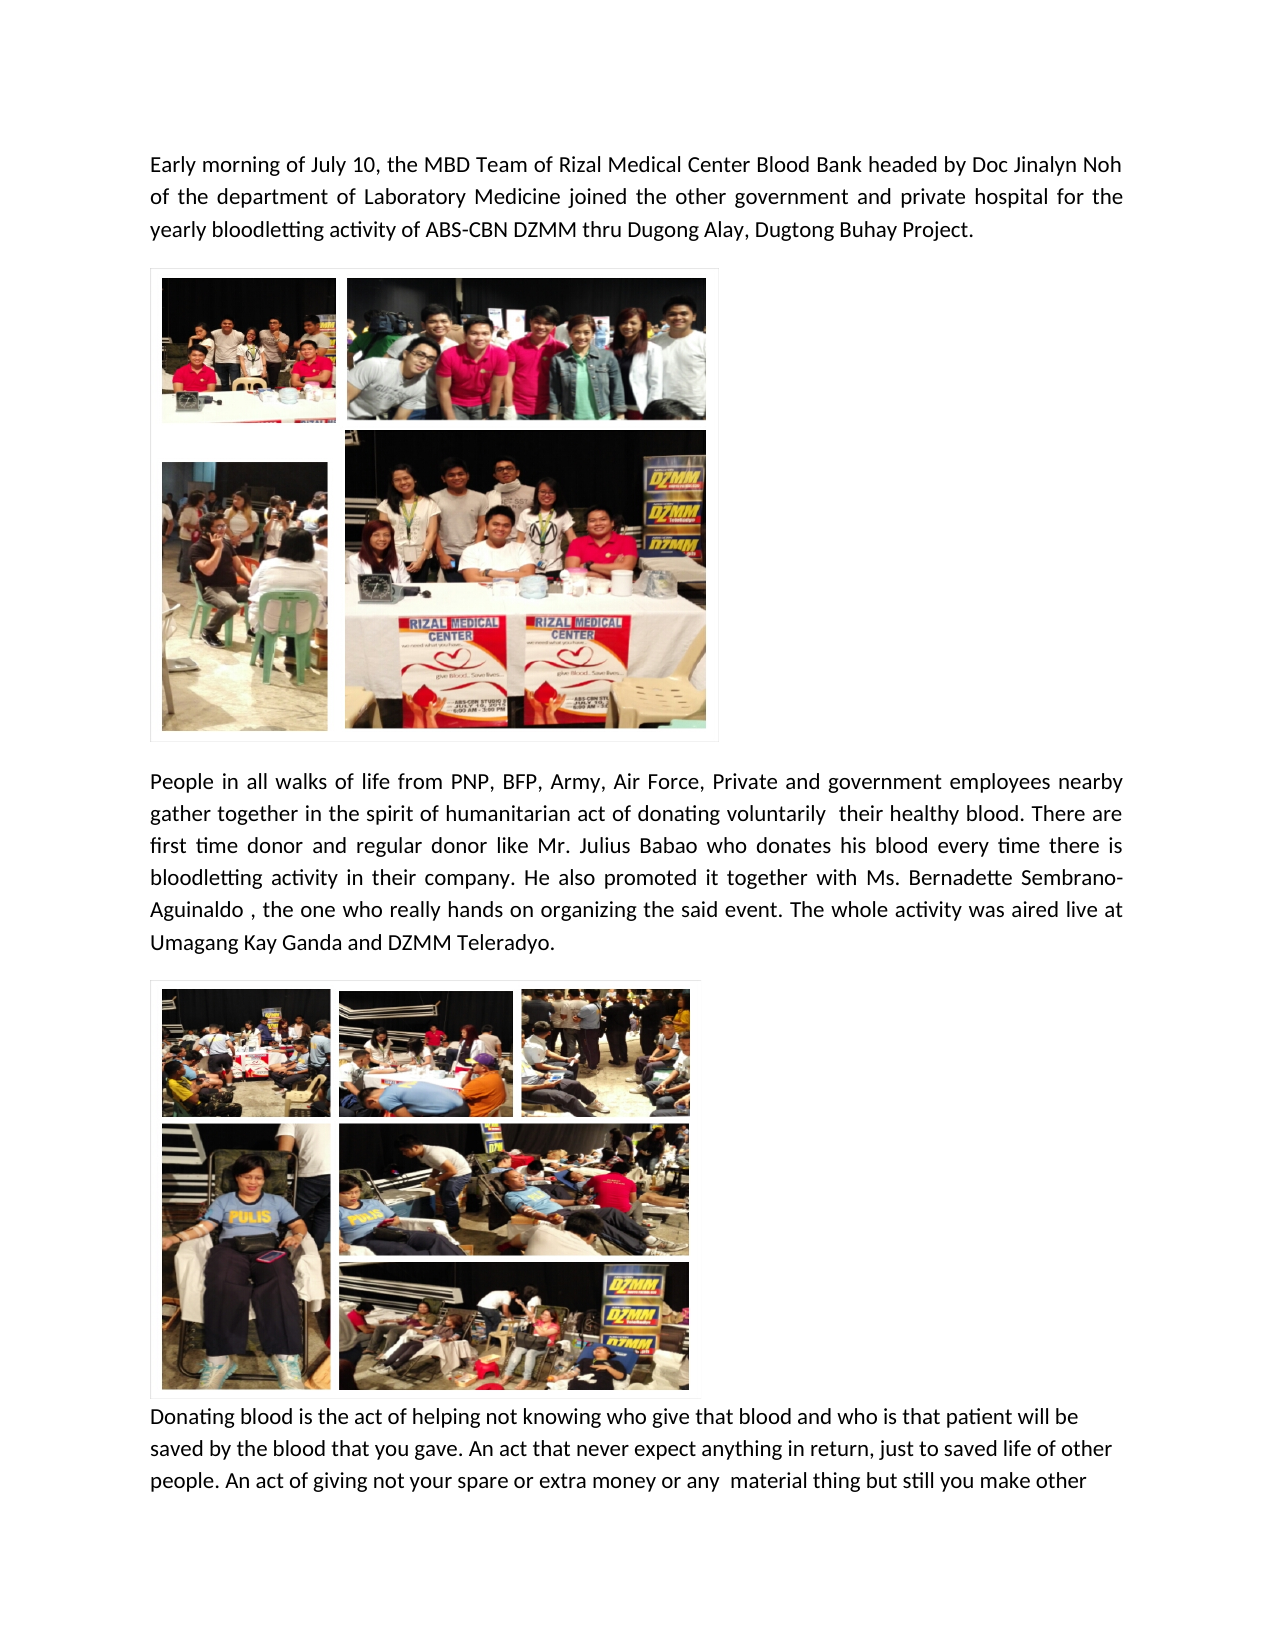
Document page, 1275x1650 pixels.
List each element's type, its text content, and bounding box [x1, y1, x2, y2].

text Early morning of July 10, the MBD Team of Rizal Medical Center Blood Bank headed by Doc Jinalyn Noh of the department of Laboratory Medicine joined the other government and private hospital for the yearly bloodletting activity of ABS-CBN DZMM thru Dugong Alay, Dugtong Buhay Project. [150, 150, 1125, 243]
text People in all walks of life from PNP, BFP, Army, Air Force, Private and government employees nearby gather together in the spirit of humanitarian act of donating voluntarily their healthy blood. There are first time donor and regular donor like Mr. Julius Babao who donates his blood every time there is bloodletting activity in their company. He also promoted it together with Ms. Bernadette Sembrano-Aguinaldo , the one who really hands on organizing the said event. The whole activity was aired live at Umagang Kay Ganda and DZMM Teleradyo. [150, 767, 1125, 956]
picture [150, 980, 702, 1399]
picture [150, 268, 719, 742]
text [150, 981, 1125, 1495]
